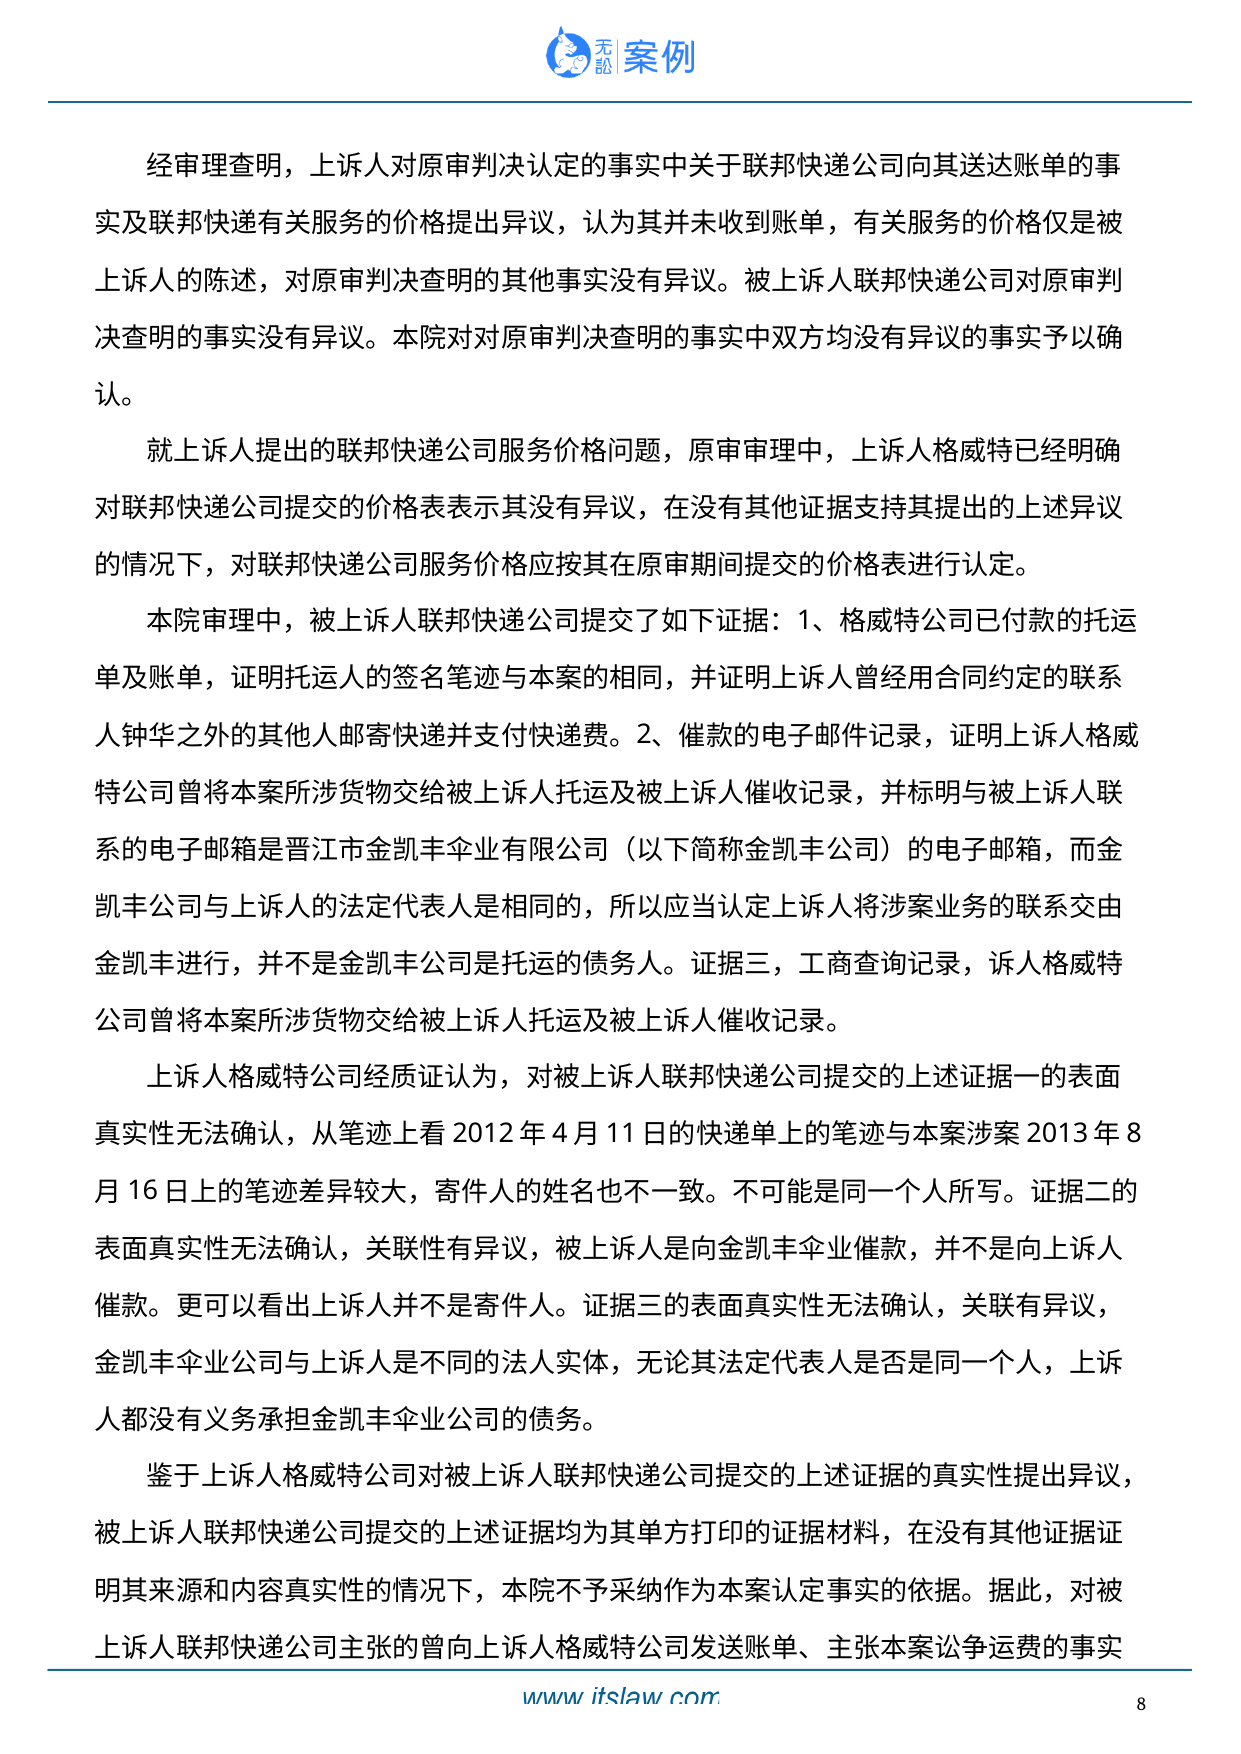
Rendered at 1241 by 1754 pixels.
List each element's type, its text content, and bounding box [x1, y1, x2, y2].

text 本院审理中，被上诉人联邦快递公司提交了如下证据：1、格威特公司已付款的托运单及账单，证明托运人的签名笔迹与本案的相同，并证明上诉人曾经用合同约定的联系人钟华之外的其他人邮寄快递并支付快递费。2、催款的电子邮件记录，证明上诉人格威特公司曾将本案所涉货物交给被上诉人托运及被上诉人催收记录，并标明与被上诉人联系的电子邮箱是晋江市金凯丰伞业有限公司（以下简称金凯丰公司）的电子邮箱，而金凯丰公司与上诉人的法定代表人是相同的，所以应当认定上诉人将涉案业务的联系交由金凯丰进行，并不是金凯丰公司是托运的债务人。证据三，工商查询记录，诉人格威特公司曾将本案所涉货物交给被上诉人托运及被上诉人催收记录。 [94, 597, 1146, 1041]
text 就上诉人提出的联邦快递公司服务价格问题，原审审理中，上诉人格威特已经明确对联邦快递公司提交的价格表表示其没有异议，在没有其他证据支持其提出的上述异议的情况下，对联邦快递公司服务价格应按其在原审期间提交的价格表进行认定。 [94, 426, 1146, 585]
text 经审理查明，上诉人对原审判决认定的事实中关于联邦快递公司向其送达账单的事实及联邦快递有关服务的价格提出异议，认为其并未收到账单，有关服务的价格仅是被上诉人的陈述，对原审判决查明的其他事实没有异议。被上诉人联邦快递公司对原审判决查明的事实没有异议。本院对对原审判决查明的事实中双方均没有异议的事实予以确认。 [94, 85, 1146, 415]
text 上诉人格威特公司经质证认为，对被上诉人联邦快递公司提交的上述证据一的表面真实性无法确认，从笔迹上看2012年4月11日的快递单上的笔迹与本案涉案2013年8月16日上的笔迹差异较大，寄件人的姓名也不一致。不可能是同一个人所写。证据二的表面真实性无法确认，关联性有异议，被上诉人是向金凯丰伞业催款，并不是向上诉人催款。更可以看出上诉人并不是寄件人。证据三的表面真实性无法确认，关联有异议，金凯丰伞业公司与上诉人是不同的法人实体，无论其法定代表人是否是同一个人，上诉人都没有义务承担金凯丰伞业公司的债务。 [94, 1053, 1146, 1440]
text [94, 1452, 1146, 1667]
picture [523, 1687, 720, 1704]
picture [546, 26, 694, 78]
